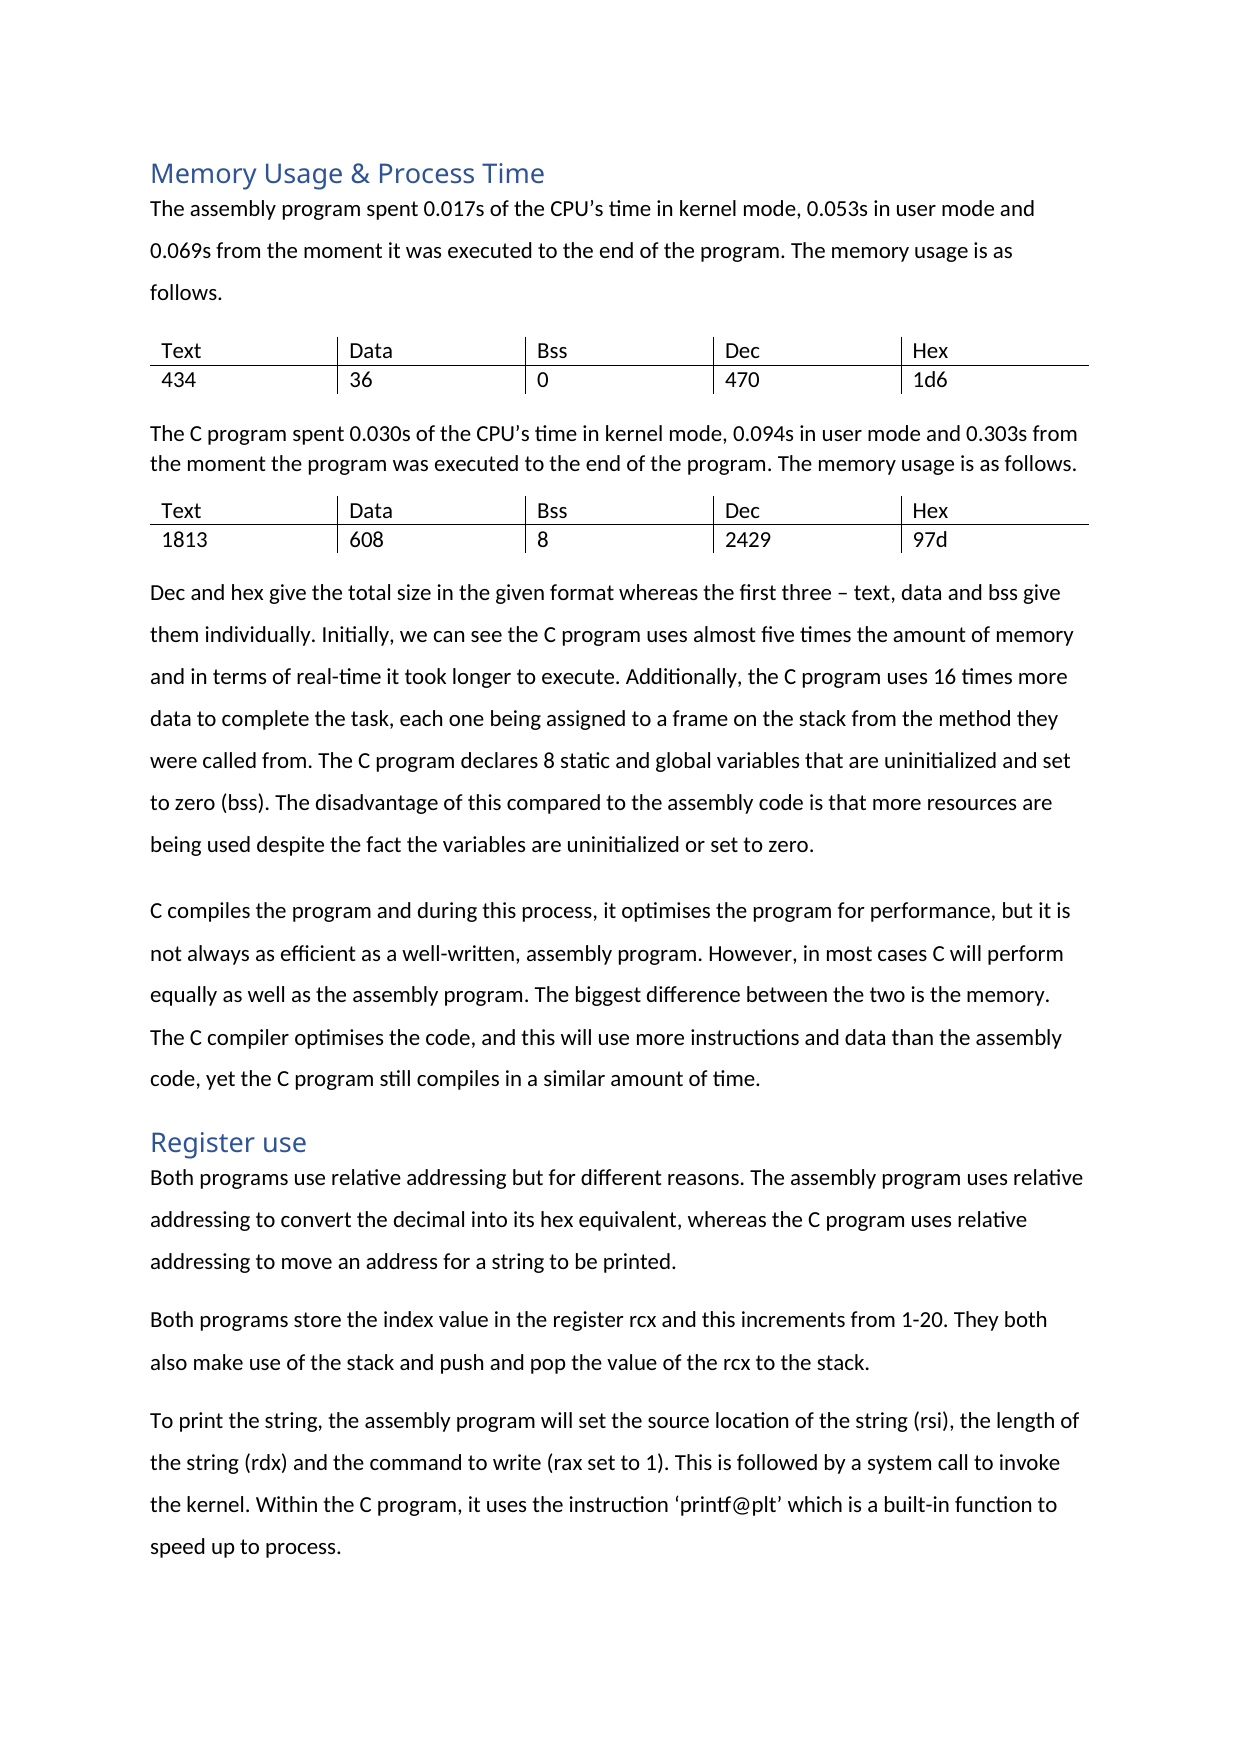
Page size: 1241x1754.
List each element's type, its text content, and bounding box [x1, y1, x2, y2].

table_header Text [150, 496, 337, 524]
table_cell 0 [526, 366, 713, 394]
table_cell 1813 [150, 525, 337, 553]
text Dec and hex give the total size in the given format whereas the first three – text, data and bss give them individually. Initially, we can see the C program uses almost five times the amount of memory and in terms of real-time it took longer to execute. Additionally, the C program uses 16 times more data to complete the task, each one being assigned to a frame on the stack from the method they were called from. The C program declares 8 static and global variables that are uninitialized and set to zero (bss). The disadvantage of this compared to the assembly code is that more resources are being used despite the fact the variables are uninitialized or set to zero. [150, 578, 1090, 858]
subtitle Memory Usage & Process Time [150, 154, 1090, 191]
table_cell 470 [714, 366, 901, 394]
table_header Dec [714, 496, 901, 524]
table_cell 608 [338, 525, 525, 553]
text To print the string, the assembly program will set the source location of the string (rsi), the length of the string (rdx) and the command to write (rax set to 1). This is followed by a system call to invoke the kernel. Within the C program, it uses the instruction ‘printf@plt’ which is a built-in function to speed up to process. [150, 1406, 1090, 1560]
table_cell 2429 [714, 525, 901, 553]
text C compiles the program and during this process, it optimises the program for performance, but it is not always as efficient as a well-written, assembly program. However, in most cases C will perform equally as well as the assembly program. The biggest difference between the two is the memory. The C compiler optimises the code, and this will use more instructions and data than the assembly code, yet the C program still compiles in a similar amount of time. [150, 897, 1090, 1093]
table_header Bss [526, 496, 713, 524]
text The C program spent 0.030s of the CPU’s time in kernel mode, 0.094s in user mode and 0.303s from the moment the program was executed to the end of the program. The memory usage is as follows. [150, 419, 1090, 477]
subtitle Register use [150, 1123, 1090, 1160]
table_cell 434 [150, 366, 337, 394]
text Both programs use relative addressing but for different reasons. The assembly program uses relative addressing to convert the decimal into its hex equivalent, whereas the C program uses relative addressing to move an address for a string to be printed. [150, 1163, 1090, 1275]
table_cell 36 [338, 366, 525, 394]
table_header Data [338, 337, 525, 364]
table_header Hex [902, 337, 1089, 364]
text Both programs store the index value in the register rcx and this increments from 1-20. They both also make use of the stack and push and pop the value of the rcx to the stack. [150, 1306, 1090, 1376]
table_header Data [338, 496, 525, 524]
text The assembly program spent 0.017s of the CPU’s time in kernel mode, 0.053s in user mode and 0.069s from the moment it was executed to the end of the program. The memory usage is as follows. [150, 194, 1090, 306]
table_cell 1d6 [902, 366, 1089, 394]
table_header Hex [902, 496, 1089, 524]
table_header Dec [714, 337, 901, 364]
table_cell 97d [902, 525, 1089, 553]
table_cell 8 [526, 525, 713, 553]
table_header Text [150, 337, 337, 364]
table_header Bss [526, 337, 713, 364]
